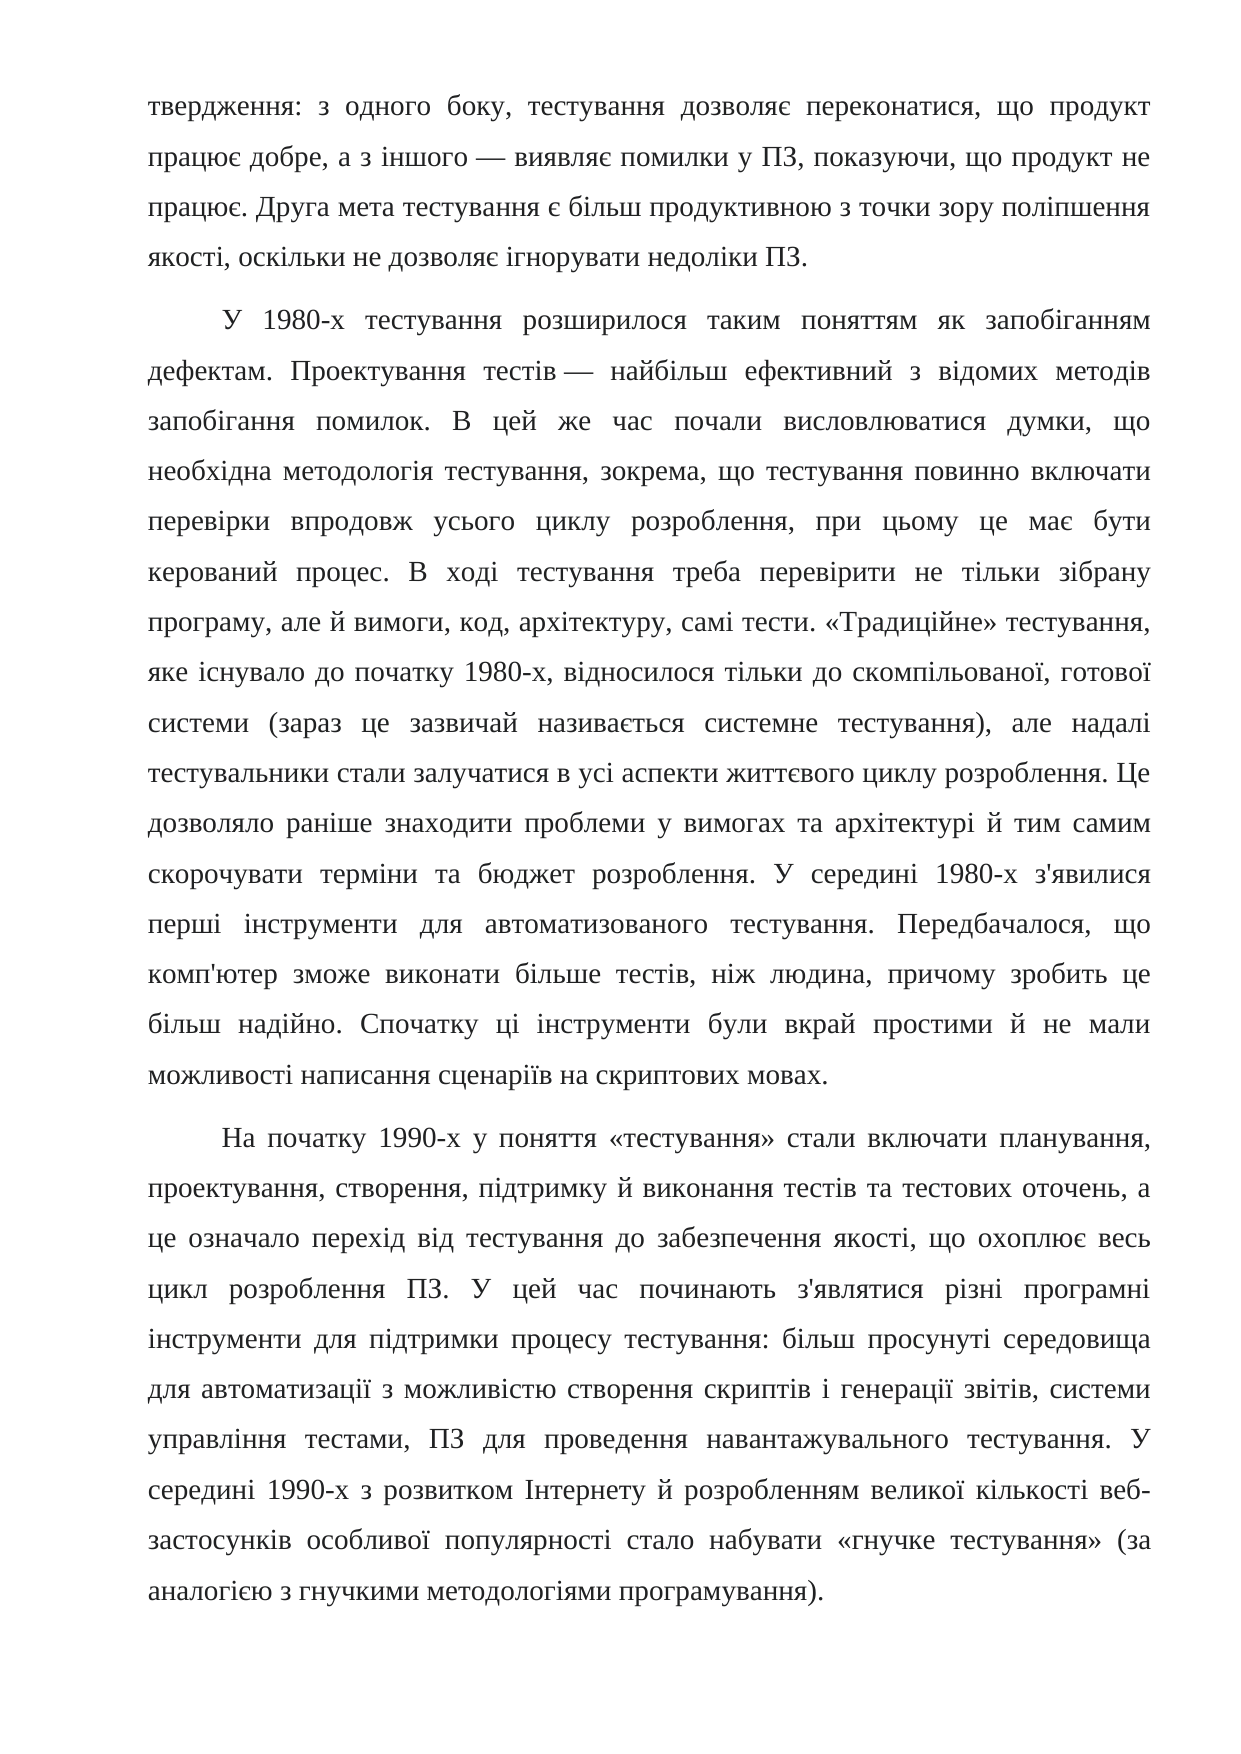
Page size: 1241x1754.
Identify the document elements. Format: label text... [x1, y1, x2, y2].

text У 1980-х тестування розширилося таким поняттям як запобіганням дефектам. Проектування тестів — найбільш ефективний з відомих методів запобігання помилок. В цей же час почали висловлюватися думки, що необхідна методологія тестування, зокрема, що тестування повинно включати перевірки впродовж усього циклу розроблення, при цьому це має бути керований процес. В ході тестування треба перевірити не тільки зібрану програму, але й вимоги, код, архітектуру, самі тести. «Традиційне» тестування, яке існувало до початку 1980-х, відносилося тільки до скомпільованої, готової системи (зараз це зазвичай називається системне тестування), але надалі тестувальники стали залучатися в усі аспекти життєвого циклу розроблення. Це дозволяло раніше знаходити проблеми у вимогах та архітектурі й тим самим скорочувати терміни та бюджет розроблення. У середині 1980-х з'явилися перші інструменти для автоматизованого тестування. Передбачалося, що комп'ютер зможе виконати більше тестів, ніж людина, причому зробить це більш надійно. Спочатку ці інструменти були вкрай простими й не мали можливості написання сценаріїв на скриптових мовах. [148, 302, 1152, 1091]
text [148, 88, 1152, 273]
text На початку 1990-х у поняття «тестування» стали включати планування, проектування, створення, підтримку й виконання тестів та тестових оточень, а це означало перехід від тестування до забезпечення якості, що охоплює весь цикл розроблення ПЗ. У цей час починають з'являтися різні програмні інструменти для підтримки процесу тестування: більш просунуті середовища для автоматизації з можливістю створення скриптів і генерації звітів, системи управління тестами, ПЗ для проведення навантажувального тестування. У середині 1990-х з розвитком Інтернету й розробленням великої кількості веб-застосунків особливої популярності стало набувати «гнучке тестування» (за аналогією з гнучкими методологіями програмування). [148, 1120, 1152, 1606]
